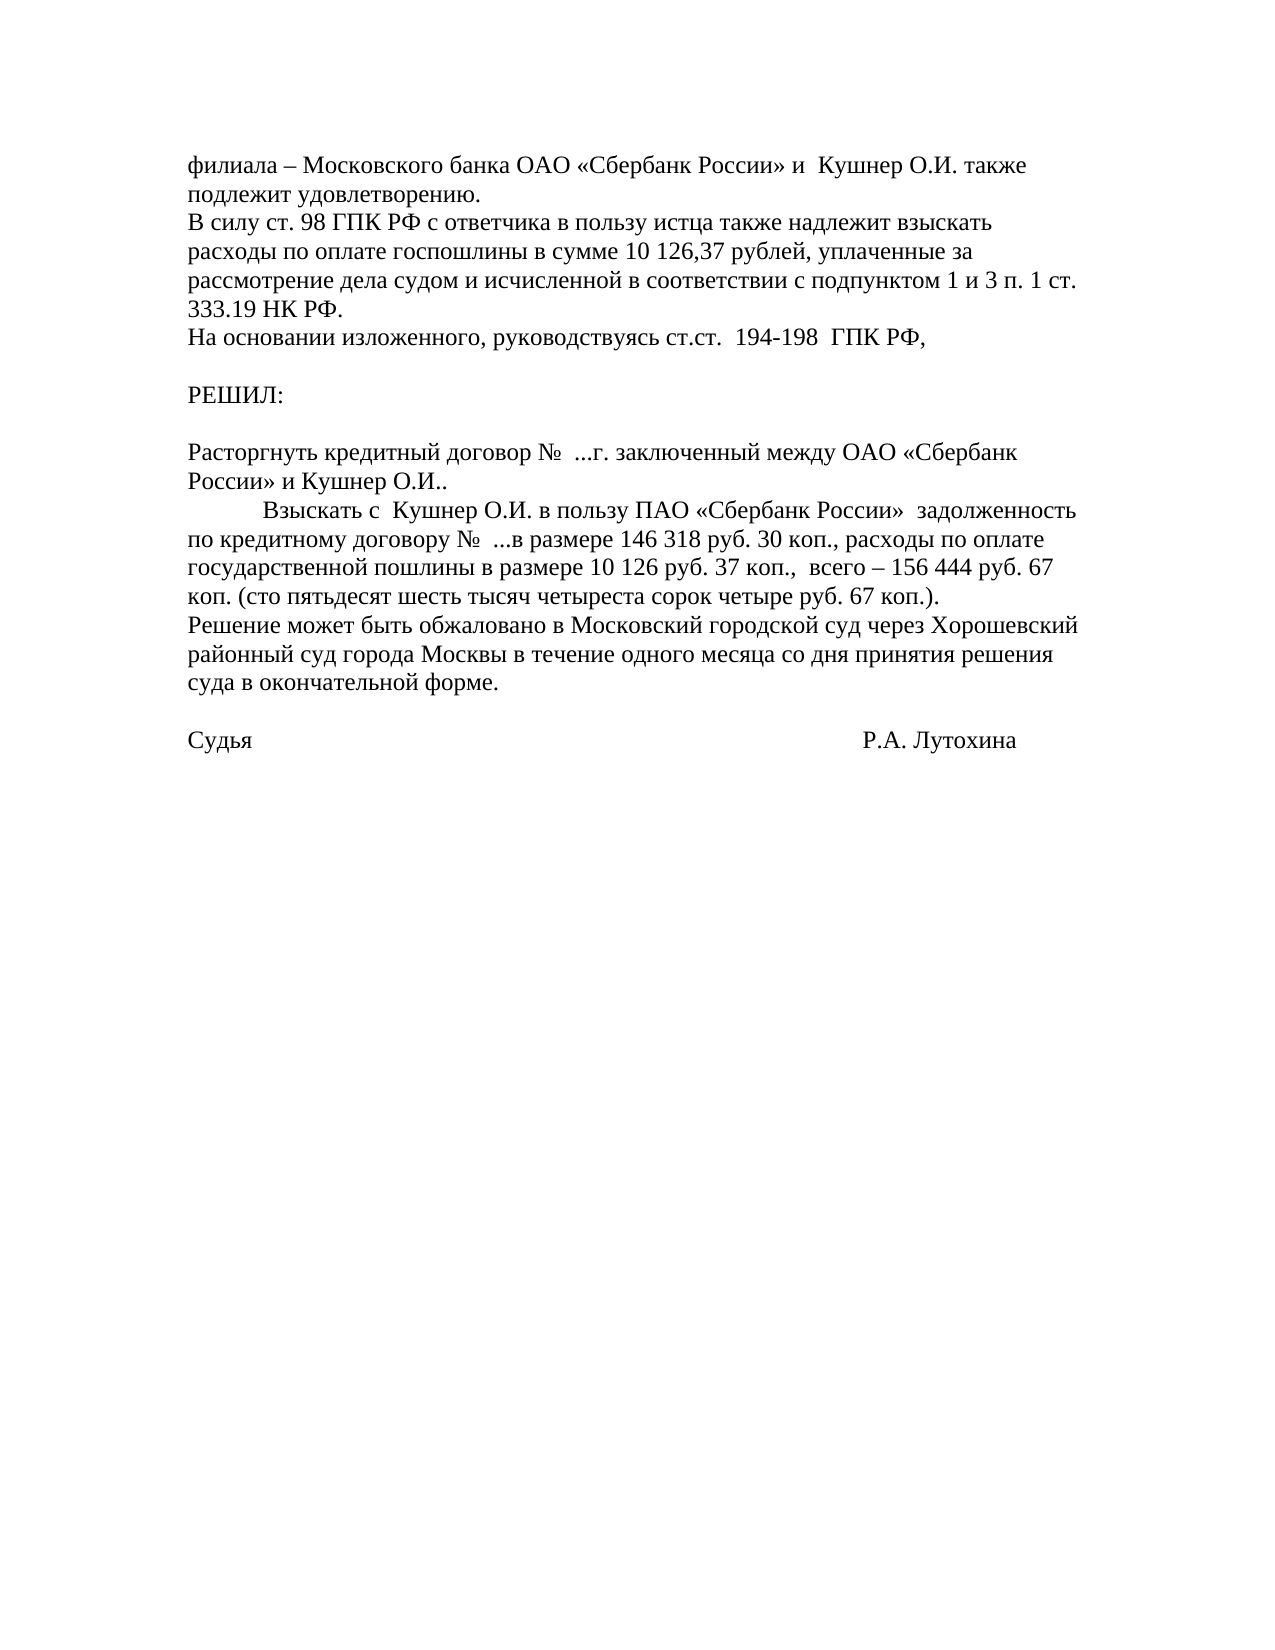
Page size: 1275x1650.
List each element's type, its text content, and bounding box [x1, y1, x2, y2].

text Взыскать с Кушнер О.И. в пользу ПАО «Сбербанк России» задолженность по кредитному договору № ...в размере 146 318 руб. 30 коп., расходы по оплате государственной пошлины в размере 10 126 руб. 37 коп., всего – 156 444 руб. 67 коп. (сто пятьдесят шесть тысяч четыреста сорок четыре руб. 67 коп.). [187, 495, 1087, 610]
text На основании изложенного, руководствуясь ст.ст. 194-198 ГПК РФ, [187, 322, 1087, 351]
text Судья Р.А. Лутохина [187, 725, 1087, 754]
text Расторгнуть кредитный договор № ...г. заключенный между ОАО «Сбербанк России» и Кушнер О.И.. [187, 437, 1087, 495]
text РЕШИЛ: [187, 380, 1087, 409]
text В силу ст. 98 ГПК РФ с ответчика в пользу истца также надлежит взыскать расходы по оплате госпошлины в сумме 10 126,37 рублей, уплаченные за рассмотрение дела судом и исчисленной в соответствии с подпунктом 1 и 3 п. 1 ст. 333.19 НК РФ. [187, 207, 1087, 322]
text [187, 150, 1087, 207]
text Решение может быть обжаловано в Московский городской суд через Хорошевский районный суд города Москвы в течение одного месяца со дня принятия решения суда в окончательной форме. [187, 610, 1087, 696]
